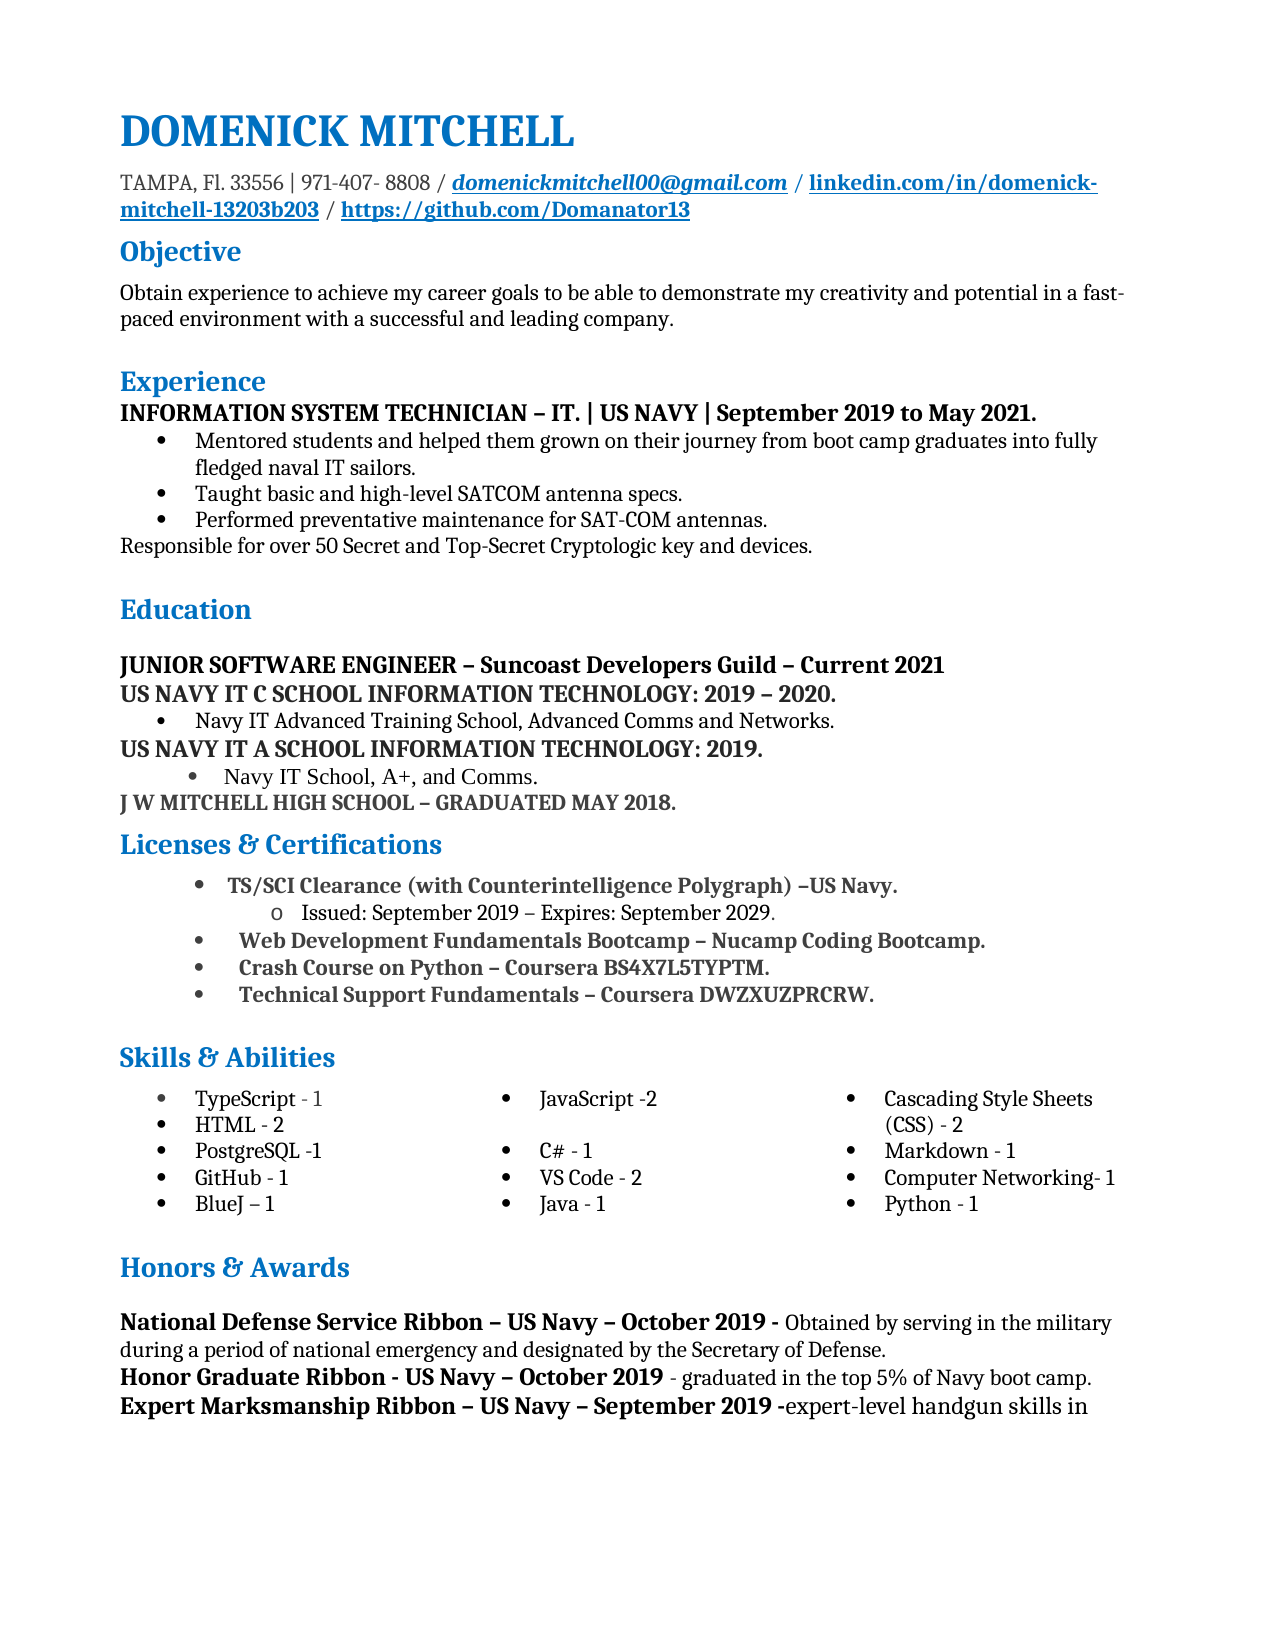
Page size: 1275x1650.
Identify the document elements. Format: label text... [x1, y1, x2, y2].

table_header JavaScript -2 [453, 1086, 798, 1138]
list Navy IT Advanced Training School, Advanced Comms and Networks. [157, 708, 1155, 734]
subtitle National Defense Service Ribbon – US Navy – October 2019 - Obtained by serving in the military during a period of national emergency and designated by the Secretary of Defense. [120, 1308, 1155, 1363]
subtitle Performed preventative maintenance for SAT-COM antennas. [157, 507, 1155, 533]
subtitle JUNIOR SOFTWARE ENGINEER – Suncoast Developers Guild – Current 2021 [120, 651, 1155, 679]
text  Navy IT School, A+, and Comms. [120, 763, 1155, 790]
table_cell BlueJ – 1 [109, 1191, 453, 1217]
subtitle Taught basic and high-level SATCOM antenna specs. [157, 481, 1155, 507]
subtitle US NAVY IT A SCHOOL INFORMATION TECHNOLOGY: 2019. [120, 734, 1155, 763]
subtitle Responsible for over 50 Secret and Top-Secret Cryptologic key and devices. [120, 533, 1155, 560]
subtitle Objective [120, 235, 1155, 269]
text  TS/SCI Clearance (with Counterintelligence Polygraph) –US Navy. [195, 872, 1155, 899]
subtitle Mentored students and helped them grown on their journey from boot camp graduates into fully fledged naval IT sailors. [157, 428, 1155, 481]
text  Crash Course on Python – Coursera BS4X7L5TYPTM. [195, 954, 1155, 981]
subtitle Education [120, 593, 1155, 627]
table_cell VS Code - 2 [453, 1165, 798, 1191]
table_cell Java - 1 [453, 1191, 798, 1217]
text o Issued: September 2019 – Expires: September 2029. [270, 899, 1155, 927]
subtitle Experience [120, 366, 1155, 399]
text DOMENICK MITCHELL [120, 105, 1155, 158]
text TAMPA, Fl. 33556 | 971-407- 8808 / domenickmitchell00@gmail.com / linkedin.com/in/domenick-mitchell-13203b203 / https://github.com/Domanator13 [120, 170, 1155, 223]
table_cell Markdown - 1 [798, 1138, 1143, 1165]
table_cell GitHub - 1 [109, 1165, 453, 1191]
text  Technical Support Fundamentals – Coursera DWZXUZPRCRW. [195, 981, 1155, 1008]
table_cell Python - 1 [798, 1191, 1143, 1217]
text J W MITCHELL HIGH SCHOOL – GRADUATED MAY 2018. [120, 790, 1155, 816]
table_header Cascading Style Sheets (CSS) - 2 [798, 1086, 1143, 1138]
text  Web Development Fundamentals Bootcamp – Nucamp Coding Bootcamp. [195, 927, 1155, 954]
table_cell C# - 1 [453, 1138, 798, 1165]
subtitle Expert Marksmanship Ribbon – US Navy – September 2019 -expert-level handgun skills in [120, 1392, 1155, 1421]
subtitle INFORMATION SYSTEM TECHNICIAN – IT. | US NAVY | September 2019 to May 2021. [120, 399, 1155, 428]
subtitle Skills & Abilities [120, 1042, 1155, 1075]
text Obtain experience to achieve my career goals to be able to demonstrate my creativity and potential in a fast-paced environment with a successful and leading company. [120, 279, 1155, 332]
subtitle Honor Graduate Ribbon - US Navy – October 2019 - graduated in the top 5% of Navy boot camp. [120, 1363, 1155, 1392]
subtitle Honors & Awards [120, 1251, 1155, 1284]
subtitle US NAVY IT C SCHOOL INFORMATION TECHNOLOGY: 2019 – 2020. [120, 679, 1155, 708]
table_cell Computer Networking- 1 [798, 1165, 1143, 1191]
table_header TypeScript - 1 HTML - 2 [109, 1086, 453, 1138]
table_cell PostgreSQL -1 [109, 1138, 453, 1165]
subtitle Licenses & Certifications [120, 828, 1155, 862]
